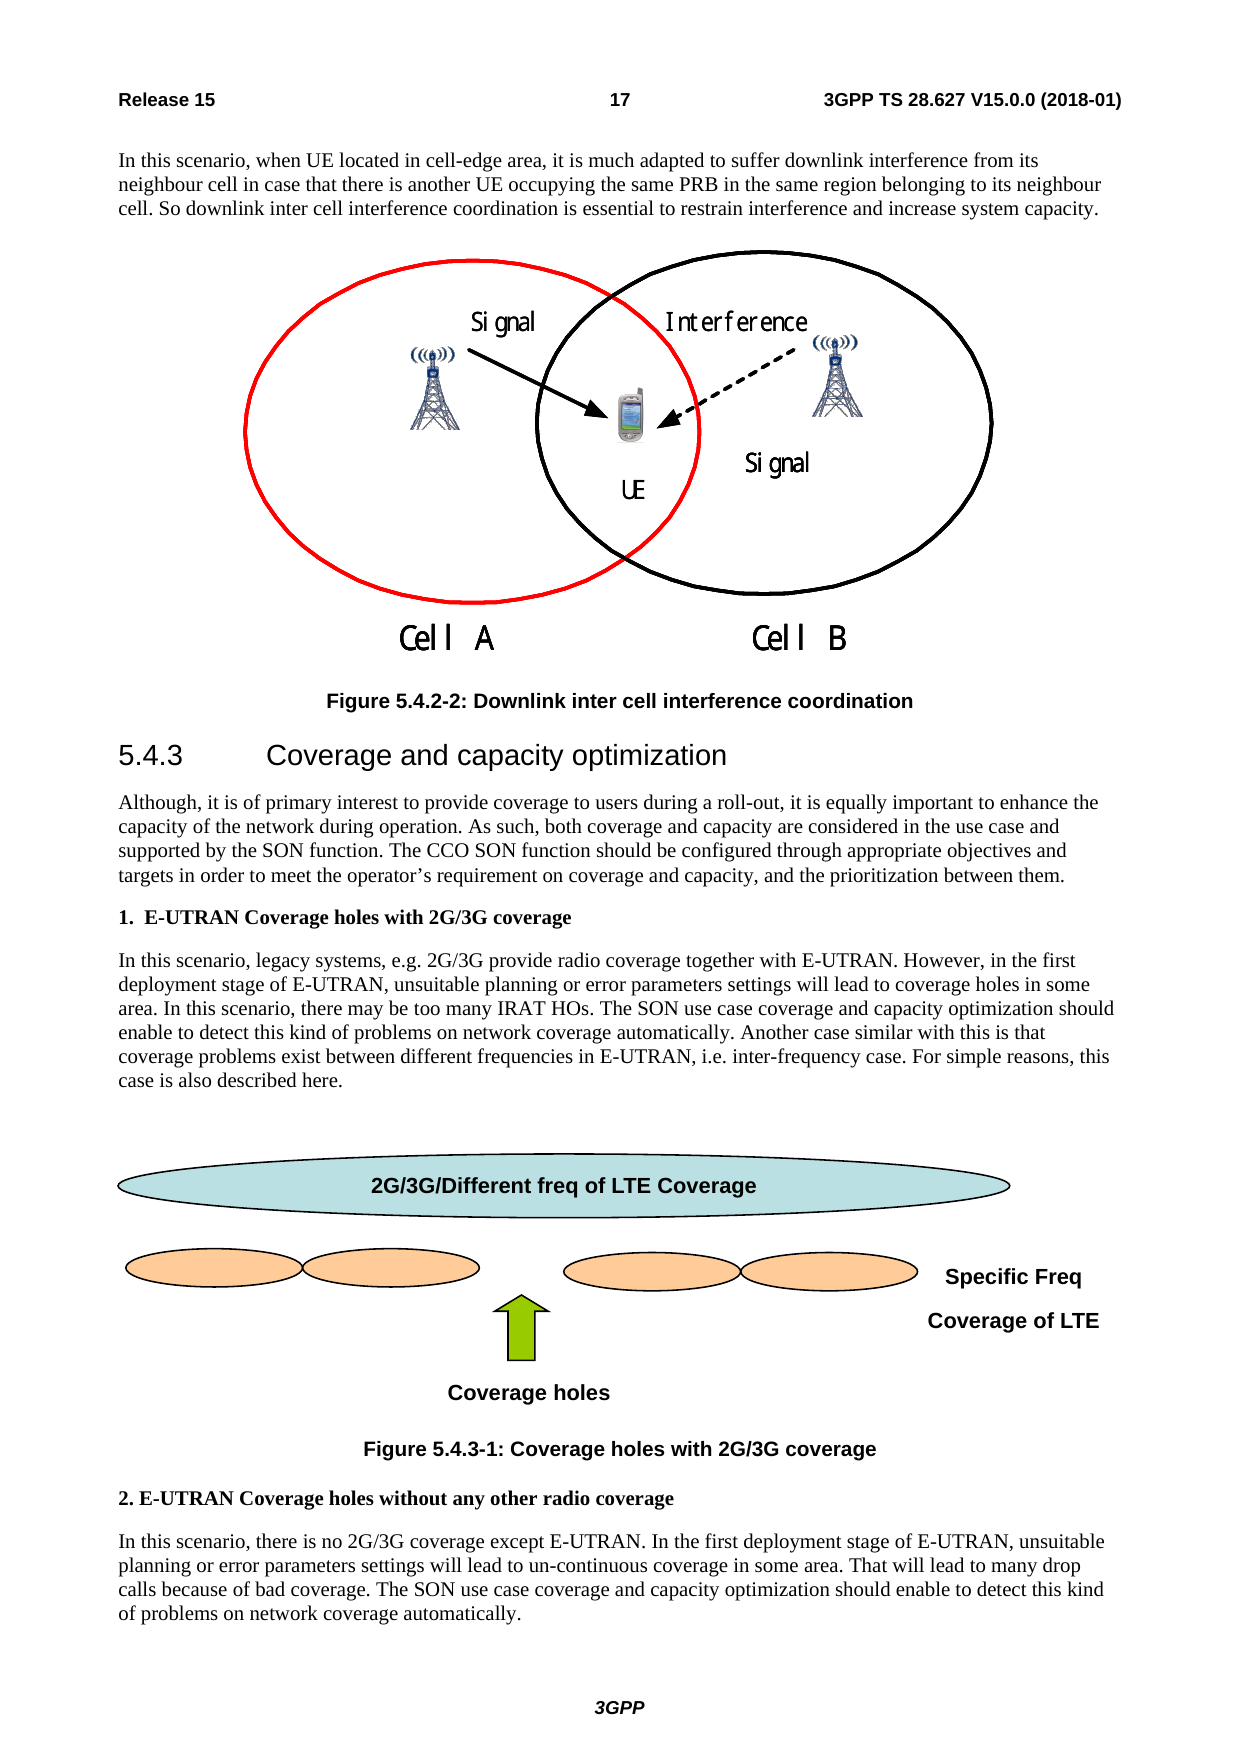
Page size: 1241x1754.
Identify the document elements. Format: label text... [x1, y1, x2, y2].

text 1. E-UTRAN Coverage holes with 2G/3G coverage [118, 905, 1122, 929]
text 2. E-UTRAN Coverage holes without any other radio coverage [118, 1486, 1122, 1510]
text In this scenario, when UE located in cell-edge area, it is much adapted to suffer downlink interference from its neighbour cell in case that there is another UE occupying the same PRB in the same region belonging to its neighbour cell. So downlink inter cell interference coordination is essential to restrain interference and increase system capacity. [118, 147, 1122, 220]
text Although, it is of primary interest to provide coverage to users during a roll-out, it is equally important to enhance the capacity of the network during operation. As such, both coverage and capacity are considered in the use case and supported by the SON function. The CCO SON function should be configured through appropriate objectives and targets in order to meet the operator’s requirement on coverage and capacity, and the prioritization between them. [118, 790, 1122, 887]
text In this scenario, legacy systems, e.g. 2G/3G provide radio coverage together with E-UTRAN. However, in the first deployment stage of E-UTRAN, unsuitable planning or error parameters settings will lead to coverage holes in some area. In this scenario, there may be too many IRAT HOs. The SON use case coverage and capacity optimization should enable to detect this kind of problems on network coverage automatically. Another case similar with this is that coverage problems exist between different frequencies in E-UTRAN, i.e. inter-frequency case. For simple reasons, this case is also described here. [118, 948, 1122, 1092]
text In this scenario, there is no 2G/3G coverage except E-UTRAN. In the first deployment stage of E-UTRAN, unsuitable planning or error parameters settings will lead to un-continuous coverage in some area. That will lead to many drop calls because of bad coverage. The SON use case coverage and capacity optimization should enable to detect this kind of problems on network coverage automatically. [118, 1528, 1122, 1625]
text Figure 5.4.3-1: Coverage holes with 2G/3G coverage [118, 1437, 1122, 1461]
subtitle 5.4.3 Coverage and capacity optimization [118, 738, 1122, 772]
text Figure 5.4.2-2: Downlink inter cell interference coordination [118, 689, 1122, 713]
